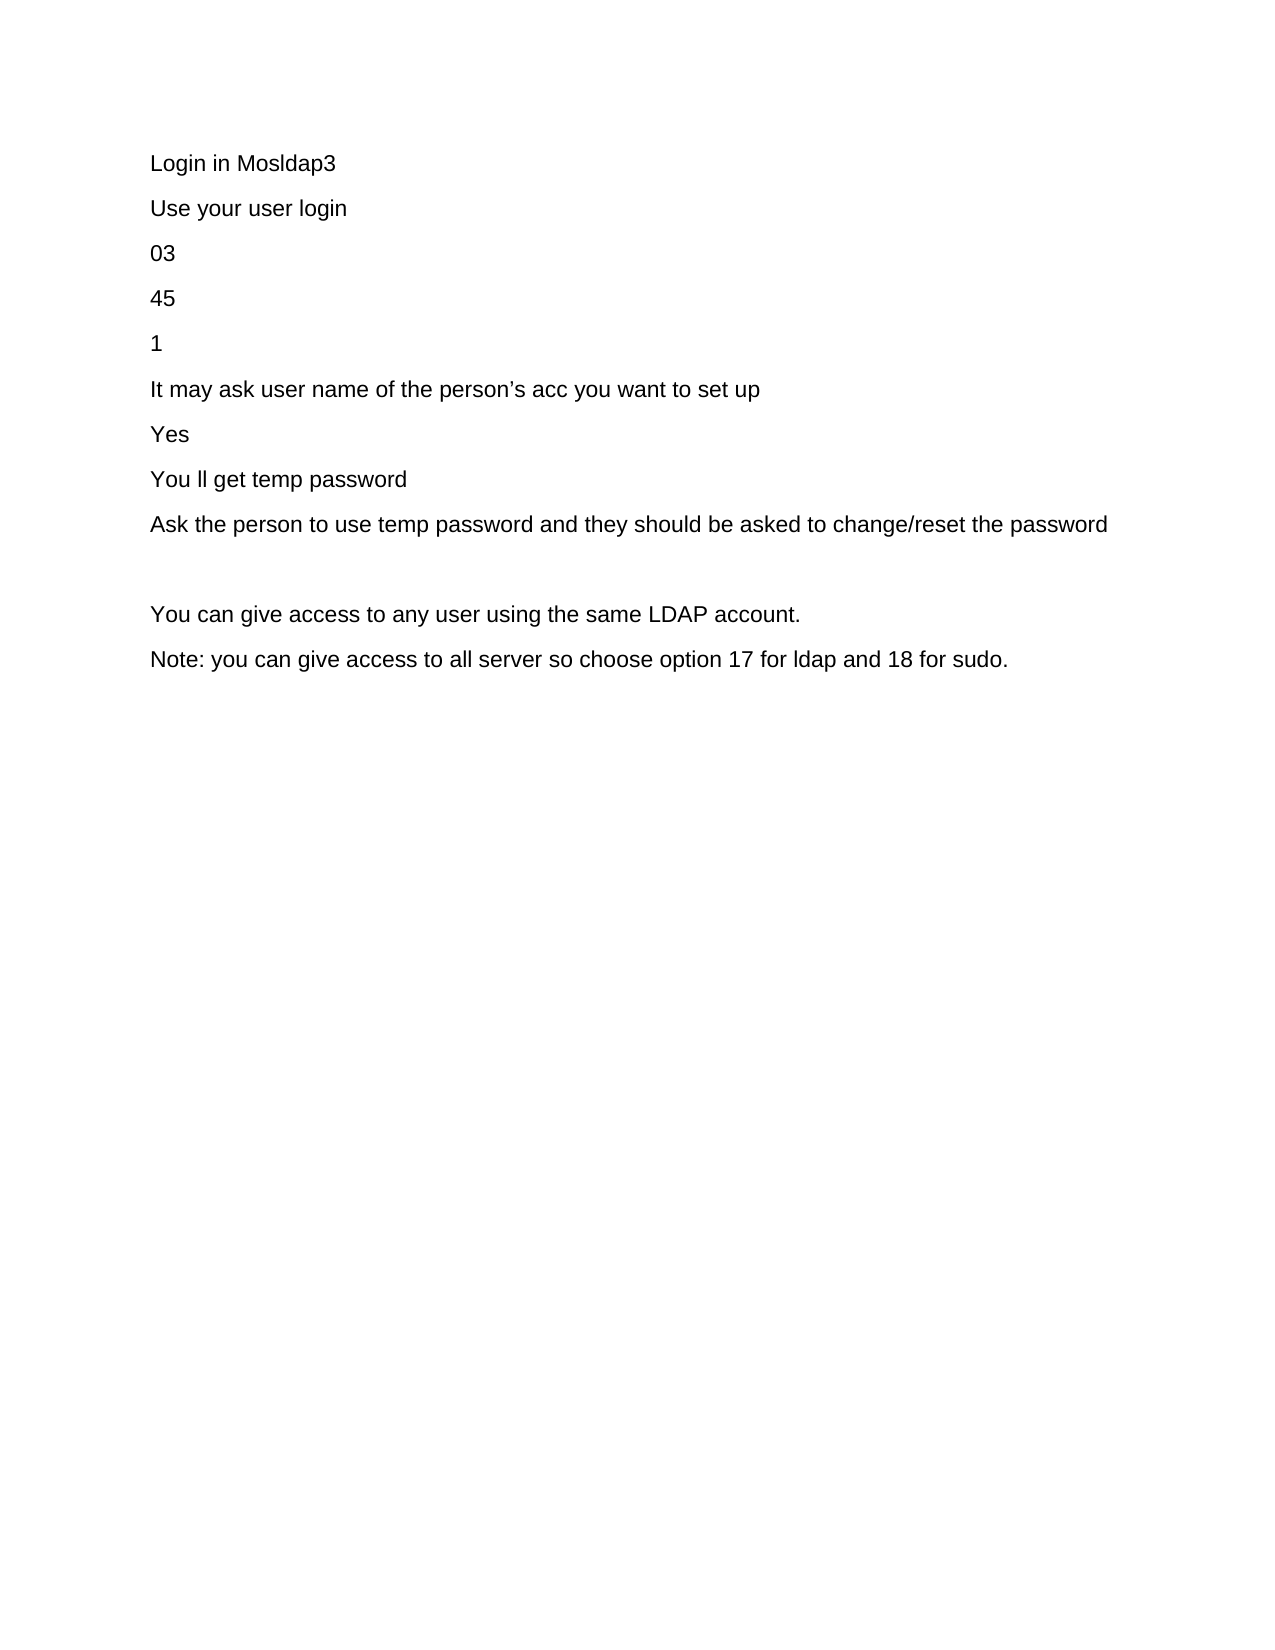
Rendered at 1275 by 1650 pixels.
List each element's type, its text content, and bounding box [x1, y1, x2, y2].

text 45 [150, 285, 1125, 312]
text Use your user login [150, 195, 1125, 221]
text It may ask user name of the person’s acc you want to set up [150, 376, 1125, 402]
text 03 [150, 240, 1125, 267]
text You can give access to any user using the same LDAP account. [150, 601, 1125, 627]
text Yes [150, 421, 1125, 447]
text 1 [150, 330, 1125, 357]
text Note: you can give access to all server so choose option 17 for ldap and 18 for sudo. [150, 646, 1125, 672]
text Login in Mosldap3 [150, 150, 1125, 176]
text You ll get temp password [150, 466, 1125, 492]
text Ask the person to use temp password and they should be asked to change/reset the password [150, 511, 1125, 537]
